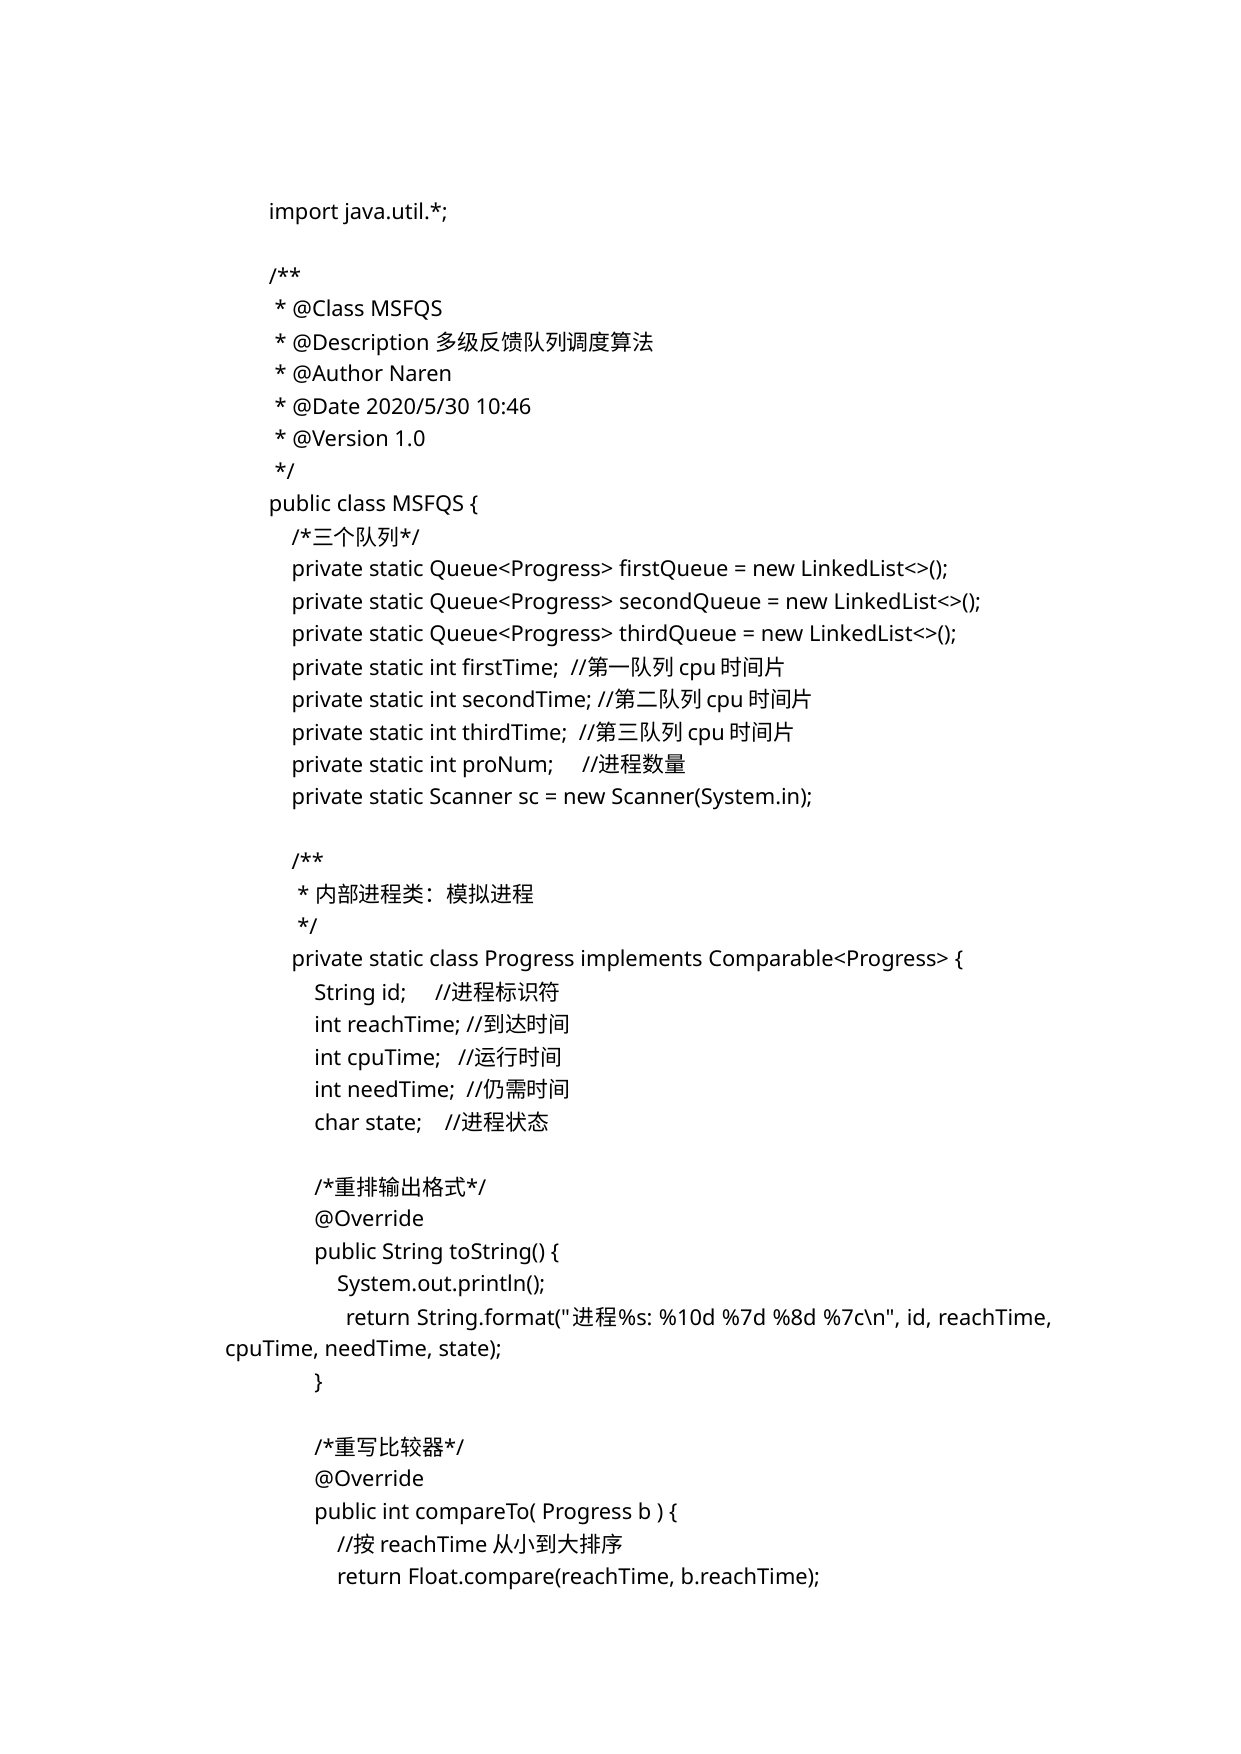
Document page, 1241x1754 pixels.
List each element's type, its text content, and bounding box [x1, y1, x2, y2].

list * @Date 2020/5/30 10:46 [225, 389, 1053, 422]
list private static Queue<Progress> secondQueue = new LinkedList<>(); [225, 584, 1053, 617]
list //按reachTime从小到大排序 [225, 1527, 1053, 1559]
list private static int thirdTime; //第三队列cpu时间片 [225, 714, 1053, 747]
list public class MSFQS { [225, 487, 1053, 519]
list return String.format("进程%s: %10d %7d %8d %7c\n", id, reachTime, cpuTime, needTime, state); [225, 1299, 1053, 1364]
list * 内部进程类：模拟进程 [225, 877, 1053, 909]
list */ [225, 909, 1053, 942]
list private static Queue<Progress> firstQueue = new LinkedList<>(); [225, 552, 1053, 584]
list /*三个队列*/ [225, 519, 1053, 552]
list /** [225, 844, 1053, 877]
list int needTime; //仍需时间 [225, 1072, 1053, 1104]
list @Override [225, 1462, 1053, 1494]
list * @Class MSFQS [225, 292, 1053, 324]
list /** [225, 259, 1053, 292]
list */ [225, 454, 1053, 487]
list char state; //进程状态 [225, 1104, 1053, 1137]
list System.out.println(); [225, 1267, 1053, 1299]
list String id; //进程标识符 [225, 974, 1053, 1007]
list * @Author Naren [225, 357, 1053, 389]
list private static int secondTime; //第二队列cpu时间片 [225, 682, 1053, 714]
list @Override [225, 1202, 1053, 1234]
list /*重写比较器*/ [225, 1429, 1053, 1462]
list private static class Progress implements Comparable<Progress> { [225, 942, 1053, 974]
list private static Scanner sc = new Scanner(System.in); [225, 779, 1053, 812]
list * @Version 1.0 [225, 422, 1053, 454]
list /*重排输出格式*/ [225, 1169, 1053, 1202]
list public String toString() { [225, 1234, 1053, 1267]
list } [225, 1364, 1053, 1397]
list return Float.compare(reachTime, b.reachTime); [225, 1559, 1053, 1592]
list public int compareTo( Progress b ) { [225, 1494, 1053, 1527]
list int reachTime; //到达时间 [225, 1007, 1053, 1039]
list private static int firstTime; //第一队列cpu时间片 [225, 649, 1053, 682]
list import java.util.*; [225, 194, 1053, 227]
list int cpuTime; //运行时间 [225, 1039, 1053, 1072]
list private static int proNum; //进程数量 [225, 747, 1053, 779]
list * @Description 多级反馈队列调度算法 [225, 324, 1053, 357]
list private static Queue<Progress> thirdQueue = new LinkedList<>(); [225, 617, 1053, 649]
